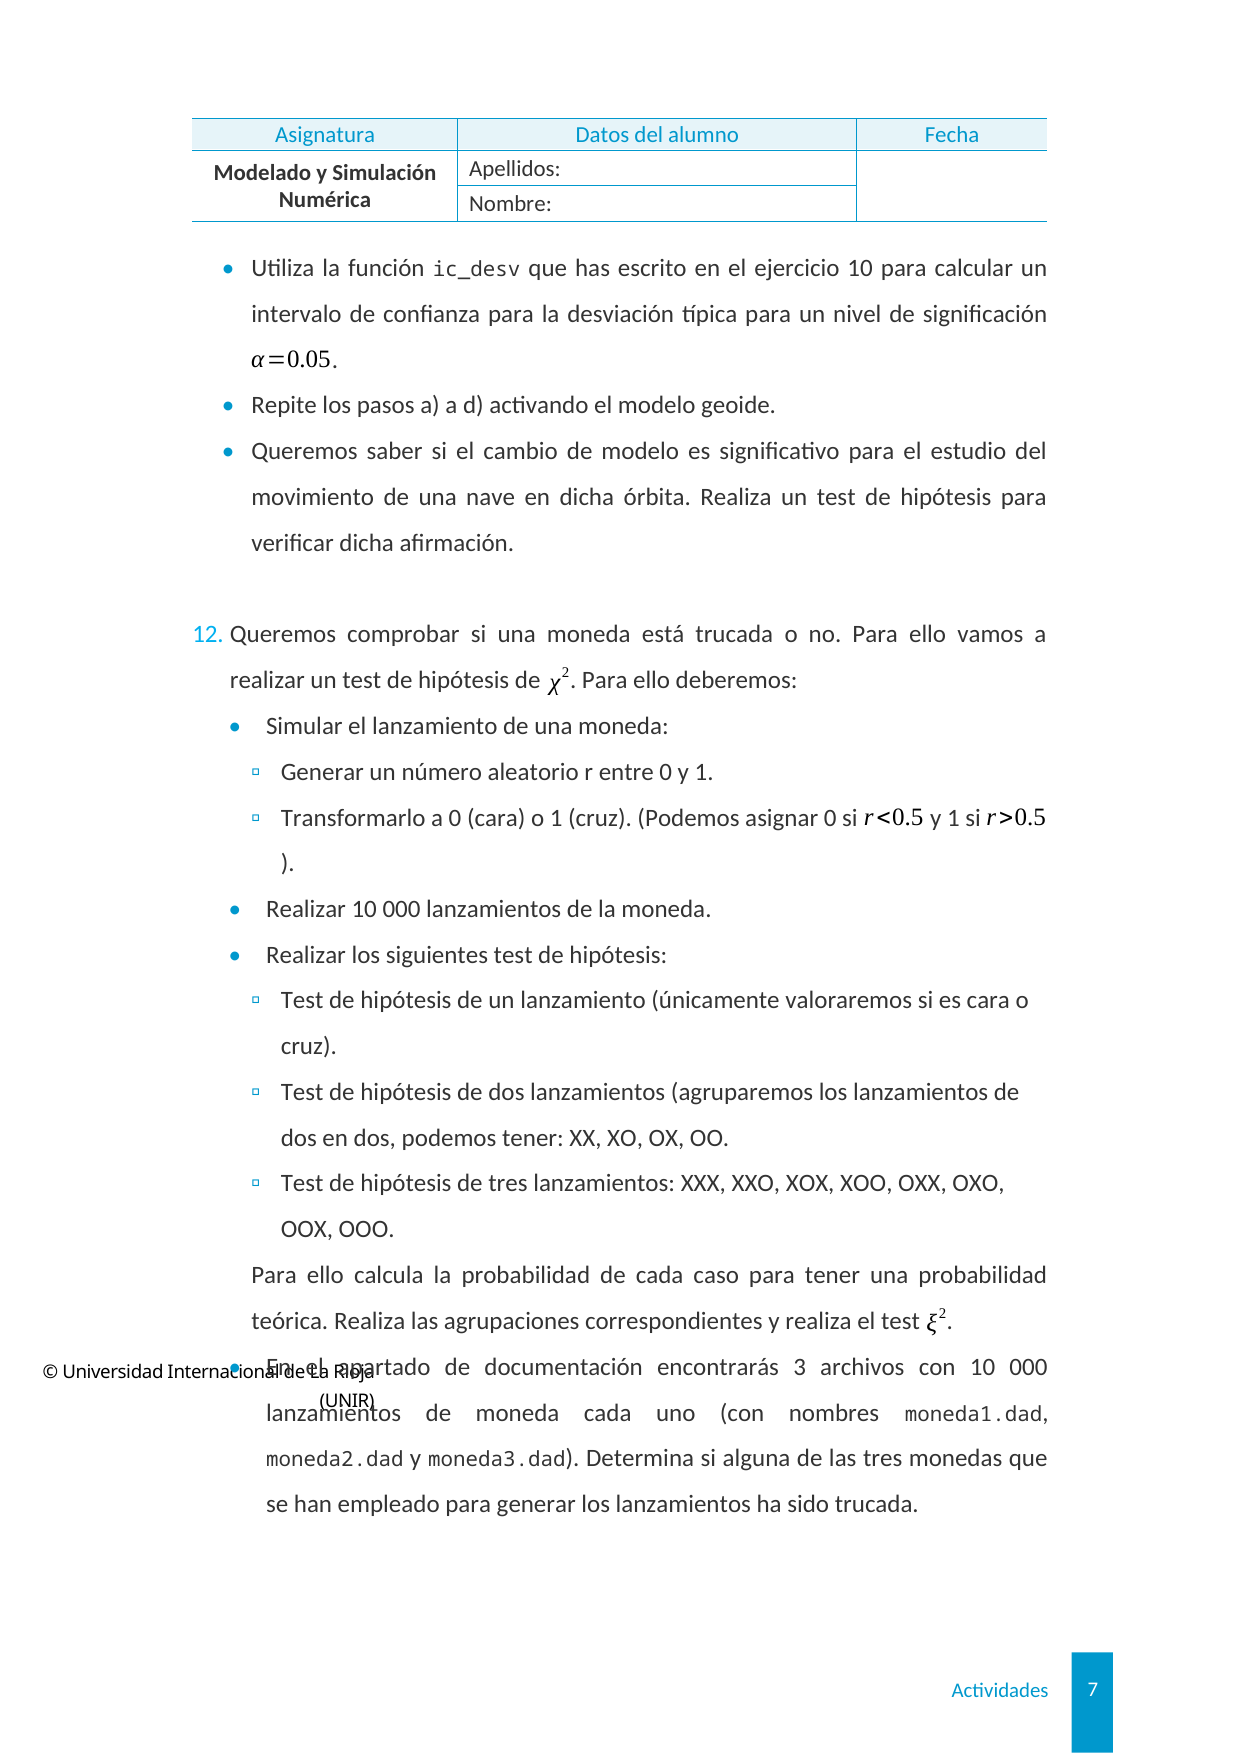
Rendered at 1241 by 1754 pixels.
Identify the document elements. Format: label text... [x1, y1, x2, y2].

list Utiliza la función ic_desv que has escrito en el ejercicio 10 para calcular un intervalo de confianza para la desviación típica para un nivel de significación . [222, 252, 1048, 374]
list Transformarlo a 0 (cara) o 1 (cruz). (Podemos asignar 0 si y 1 si ). [251, 802, 1048, 878]
list Queremos saber si el cambio de modelo es significativo para el estudio del movimiento de una nave en dicha órbita. Realiza un test de hipótesis para verificar dicha afirmación. [222, 435, 1048, 557]
list Queremos comprobar si una moneda está trucada o no. Para ello vamos a realizar un test de hipótesis de . Para ello deberemos: [192, 618, 1048, 695]
list En el apartado de documentación encontrarás 3 archivos con 10 000 lanzamientos de moneda cada uno (con nombres moneda1.dad, moneda2.dad y moneda3.dad). Determina si alguna de las tres monedas que se han empleado para generar los lanzamientos ha sido trucada. [228, 1351, 1048, 1519]
list Test de hipótesis de un lanzamiento (únicamente valoraremos si es cara o cruz). [251, 984, 1048, 1061]
list Para ello calcula la probabilidad de cada caso para tener una probabilidad teórica. Realiza las agrupaciones correspondientes y realiza el test . [251, 1259, 1048, 1336]
list Generar un número aleatorio r entre 0 y 1. [251, 756, 1048, 786]
list Test de hipótesis de dos lanzamientos (agruparemos los lanzamientos de dos en dos, podemos tener: XX, XO, OX, OO. [251, 1076, 1048, 1152]
list Realizar 10 000 lanzamientos de la moneda. [228, 893, 1048, 924]
list Test de hipótesis de tres lanzamientos: XXX, XXO, XOX, XOO, OXX, OXO, OOX, OOO. [251, 1167, 1048, 1244]
list Simular el lanzamiento de una moneda: [228, 710, 1048, 741]
list Realizar los siguientes test de hipótesis: [228, 939, 1048, 969]
list Repite los pasos a) a d) activando el modelo geoide. [222, 389, 1048, 420]
